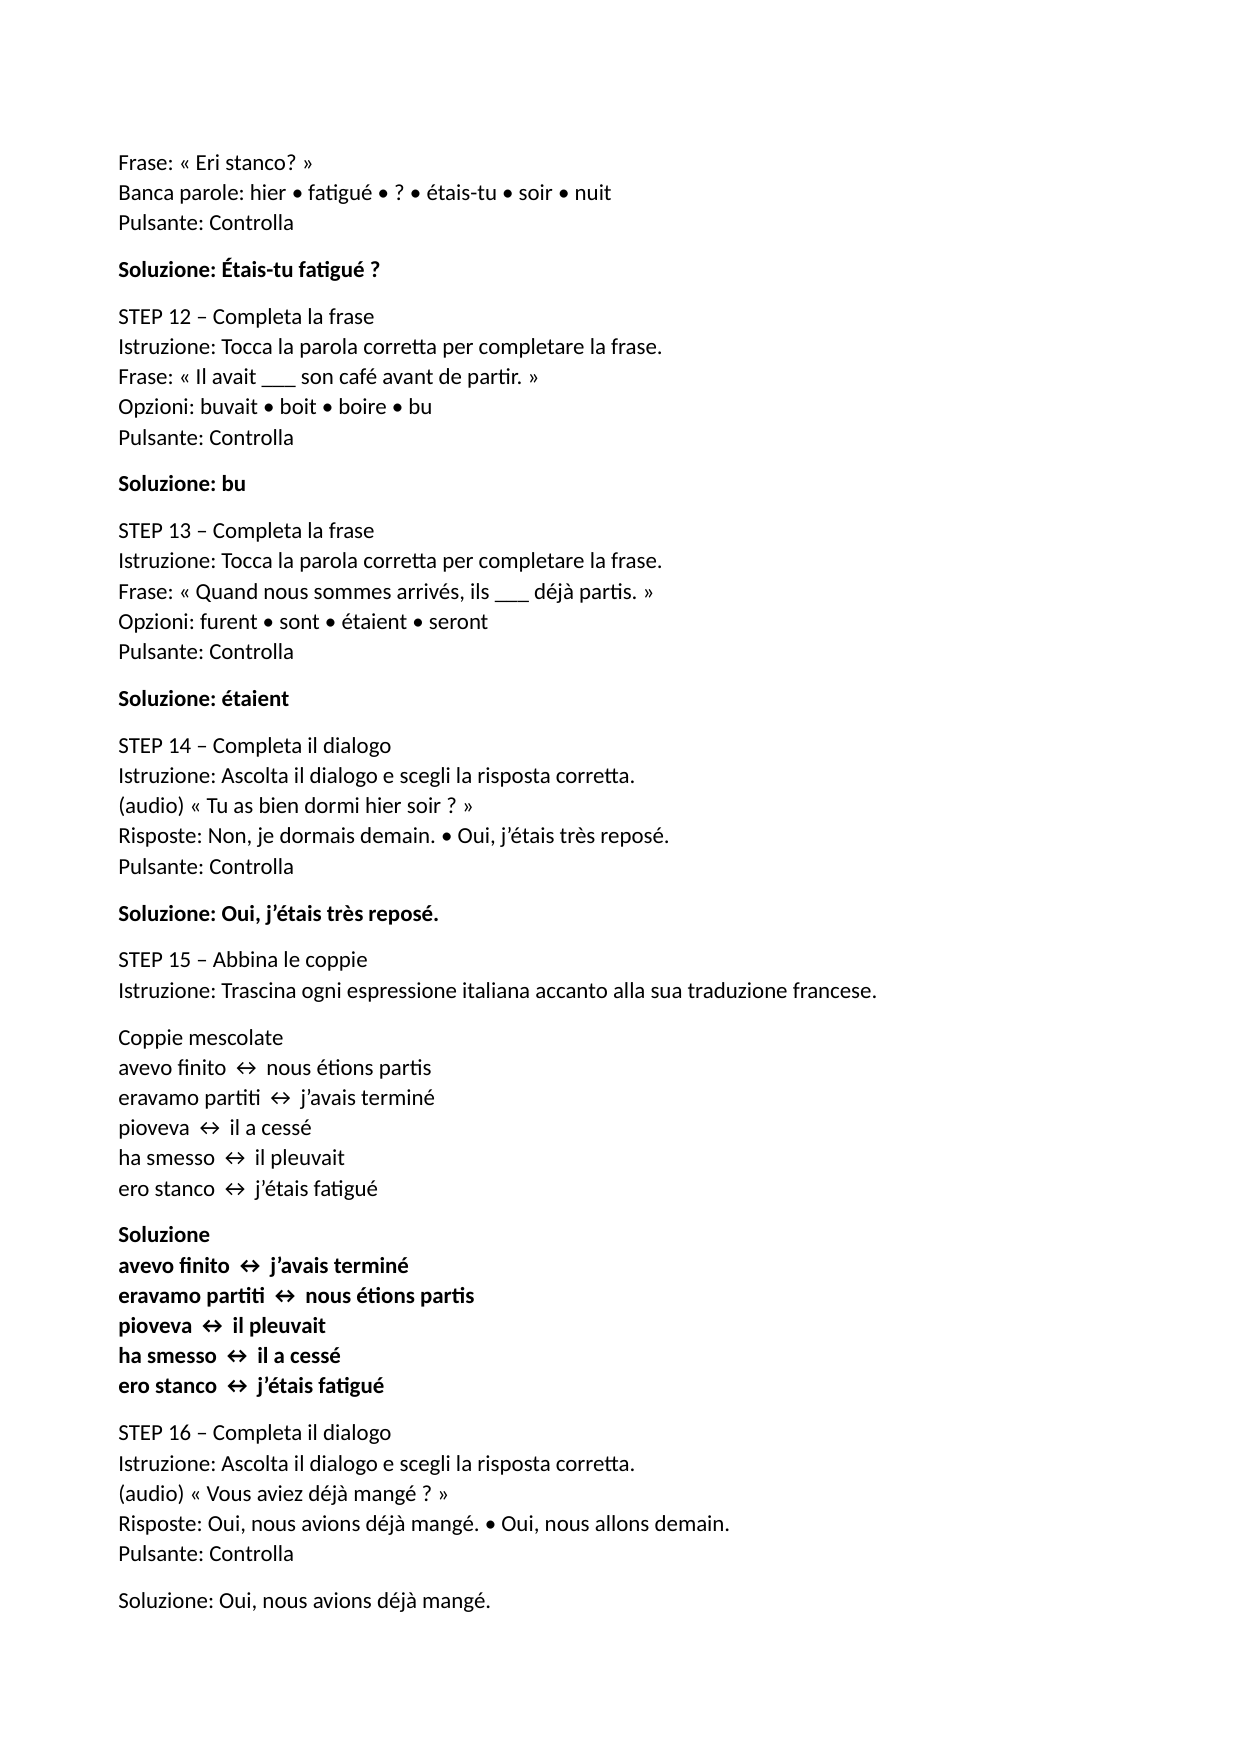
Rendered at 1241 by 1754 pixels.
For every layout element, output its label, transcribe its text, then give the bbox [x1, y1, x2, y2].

text Soluzione: Étais-tu fatigué ? [118, 255, 1122, 283]
text Soluzione: bu [118, 469, 1122, 497]
text Coppie mescolate avevo finito ↔ nous étions partis eravamo partiti ↔ j’avais terminé pioveva ↔ il a cessé ha smesso ↔ il pleuvait ero stanco ↔ j’étais fatigué [118, 1023, 1122, 1202]
text STEP 14 – Completa il dialogo Istruzione: Ascolta il dialogo e scegli la risposta corretta. (audio) « Tu as bien dormi hier soir ? » Risposte: Non, je dormais demain. • Oui, j’étais très reposé. Pulsante: Controlla [118, 731, 1122, 880]
text Soluzione: étaient [118, 684, 1122, 712]
text STEP 16 – Completa il dialogo Istruzione: Ascolta il dialogo e scegli la risposta corretta. (audio) « Vous aviez déjà mangé ? » Risposte: Oui, nous avions déjà mangé. • Oui, nous allons demain. Pulsante: Controlla [118, 1418, 1122, 1567]
text STEP 12 – Completa la frase Istruzione: Tocca la parola corretta per completare la frase. Frase: « Il avait ___ son café avant de partir. » Opzioni: buvait • boit • boire • bu Pulsante: Controlla [118, 302, 1122, 451]
text Soluzione avevo finito ↔ j’avais terminé eravamo partiti ↔ nous étions partis pioveva ↔ il pleuvait ha smesso ↔ il a cessé ero stanco ↔ j’étais fatigué [118, 1221, 1122, 1399]
text Soluzione: Oui, j’étais très reposé. [118, 899, 1122, 927]
text Soluzione: Oui, nous avions déjà mangé. [118, 1586, 1122, 1614]
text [118, 148, 1122, 236]
text STEP 15 – Abbina le coppie Istruzione: Trascina ogni espressione italiana accanto alla sua traduzione francese. [118, 946, 1122, 1004]
text STEP 13 – Completa la frase Istruzione: Tocca la parola corretta per completare la frase. Frase: « Quand nous sommes arrivés, ils ___ déjà partis. » Opzioni: furent • sont • étaient • seront Pulsante: Controlla [118, 516, 1122, 665]
